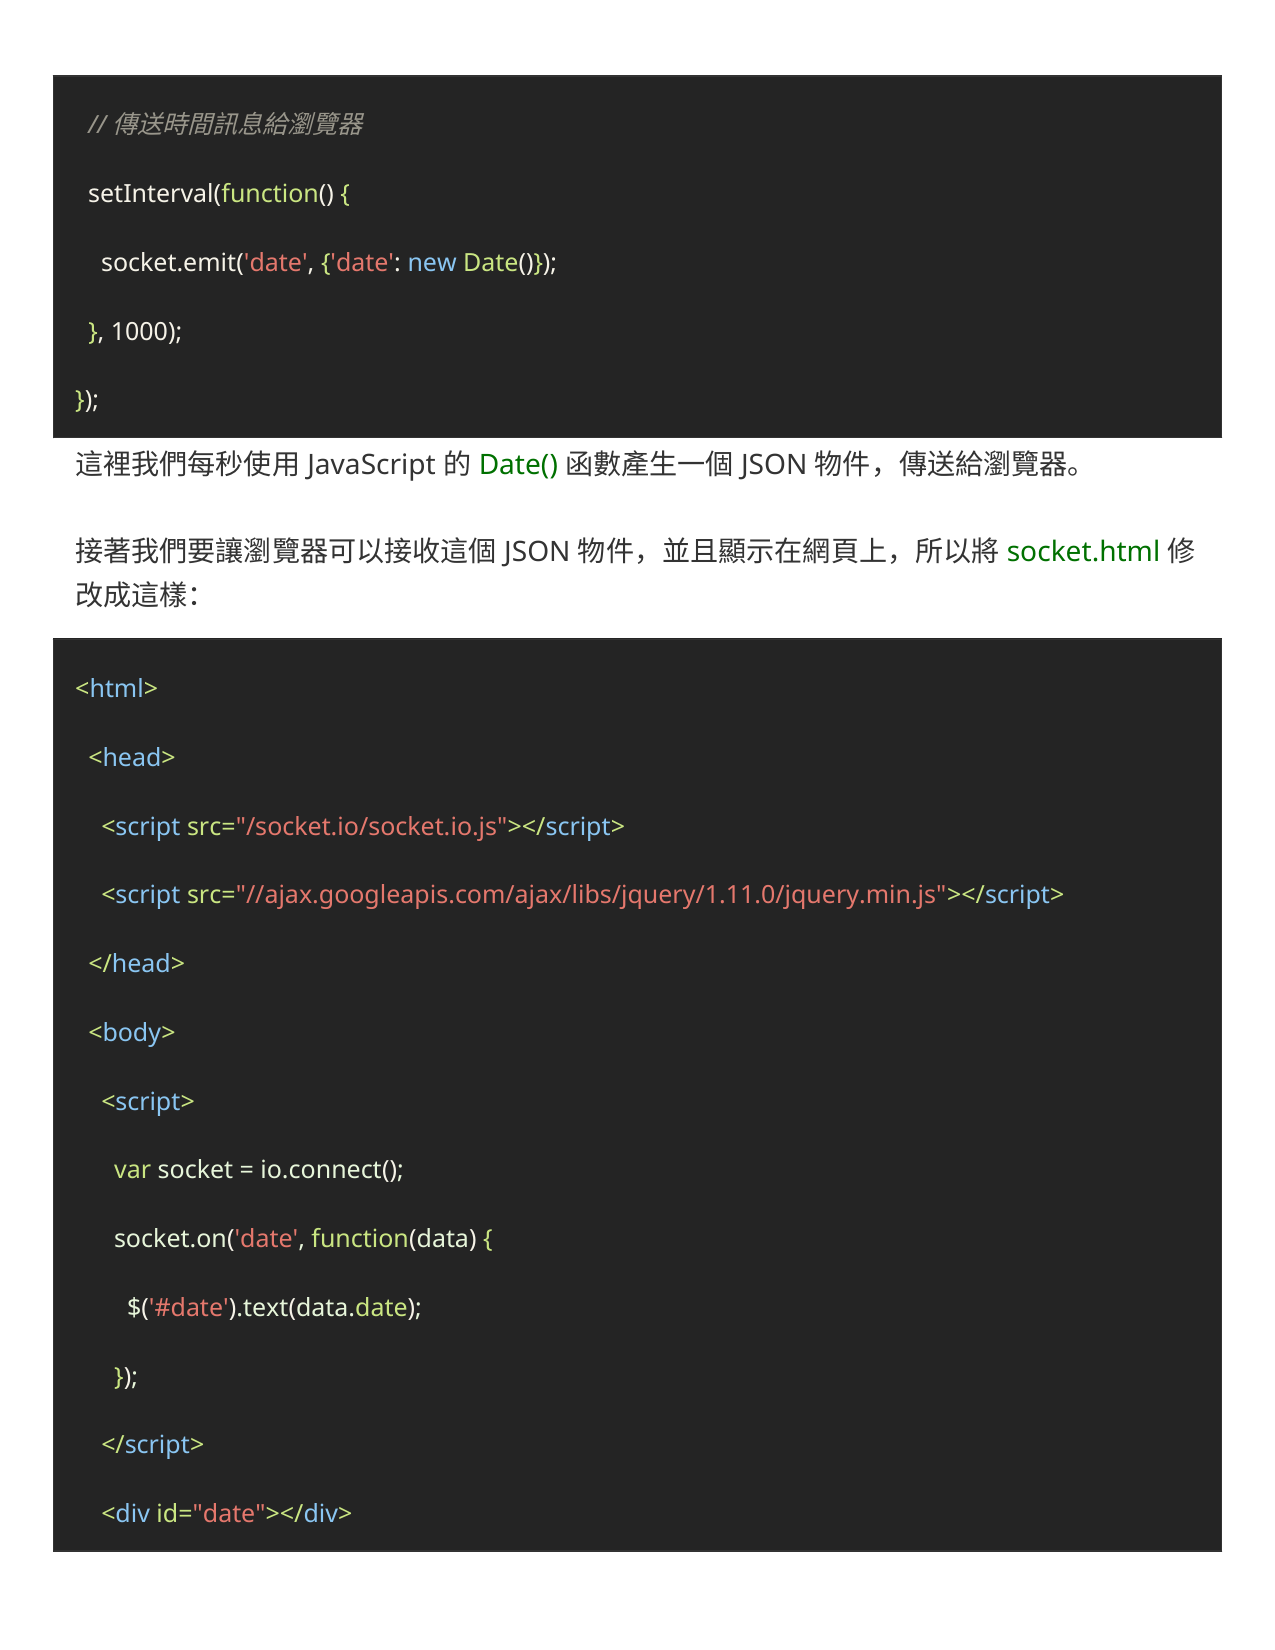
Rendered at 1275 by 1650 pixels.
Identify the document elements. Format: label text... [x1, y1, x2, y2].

text }); [54, 350, 1221, 437]
text socket.on('date', function(data) { [54, 1188, 1221, 1255]
text <script src="/socket.io/socket.io.js"></script> [54, 776, 1221, 842]
text }); [54, 1326, 1221, 1392]
text <html> [54, 640, 1221, 705]
text </head> [54, 913, 1221, 980]
text 這裡我們每秒使用 JavaScript 的 Date() 函數產生一個 JSON 物件，傳送給瀏覽器。 接著我們要讓瀏覽器可以接收這個 JSON 物件，並且顯示在網頁上，所以將 socket.html 修改成這樣： [75, 438, 1200, 613]
text </script> [54, 1395, 1221, 1461]
text <script src="//ajax.googleapis.com/ajax/libs/jquery/1.11.0/jquery.min.js"></script> [54, 845, 1221, 911]
text <body> [54, 982, 1221, 1048]
text }, 1000); [54, 281, 1221, 347]
text var socket = io.connect(); [54, 1120, 1221, 1186]
text <script> [54, 1051, 1221, 1117]
text setInterval(function() { [54, 144, 1221, 210]
text socket.emit('date', {'date': new Date()}); [54, 212, 1221, 279]
text // 傳送時間訊息給瀏覽器 [54, 77, 1221, 141]
text <div id="date"></div> [54, 1463, 1221, 1550]
text <head> [54, 707, 1221, 773]
text $('#date').text(data.date); [54, 1257, 1221, 1323]
